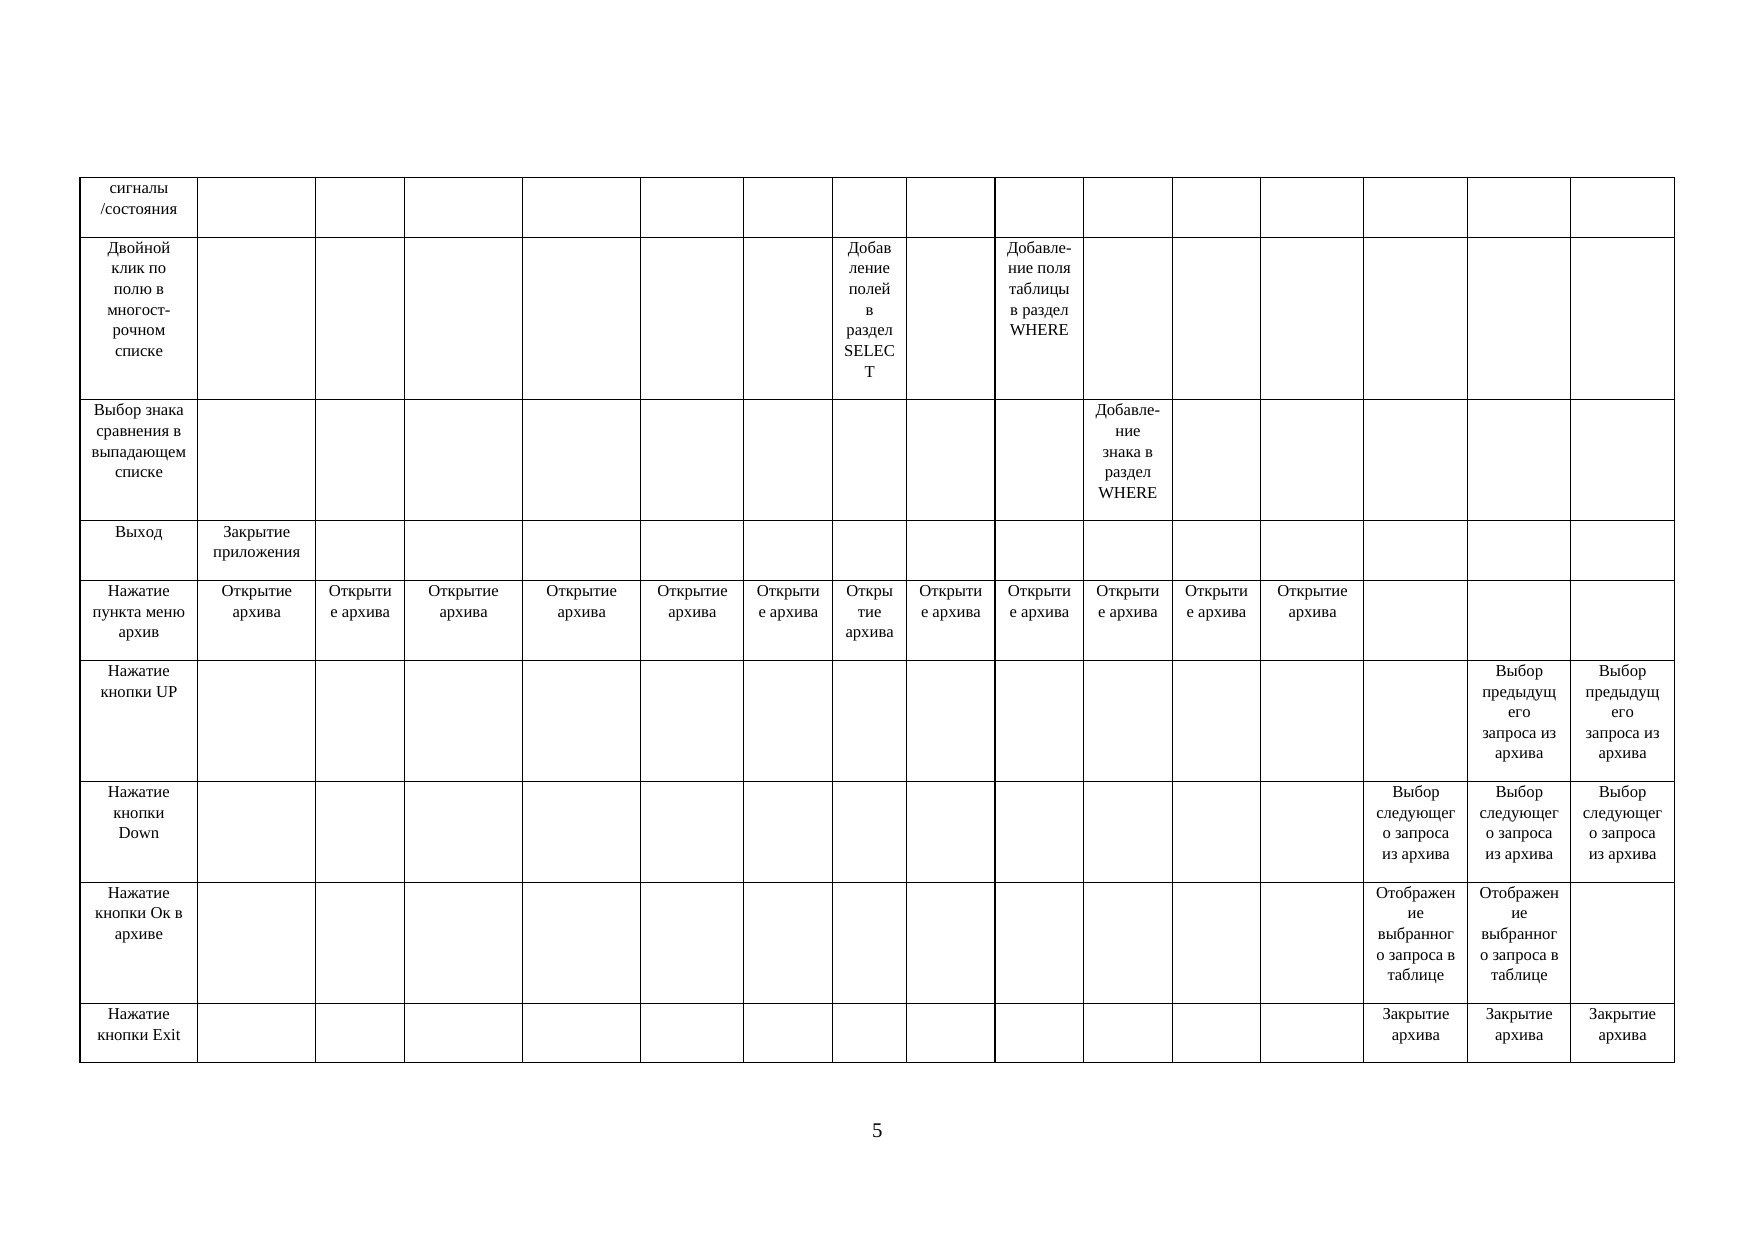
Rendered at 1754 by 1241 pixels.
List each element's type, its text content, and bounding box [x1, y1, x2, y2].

table_cell Открытие архива [523, 581, 640, 660]
table_cell 12 [1261, 178, 1363, 237]
table_cell Добавление полей в раздел SELECT [833, 238, 906, 399]
table_cell [744, 238, 832, 399]
table_cell [523, 883, 640, 1003]
table_cell [1084, 1004, 1172, 1062]
table_cell [1084, 238, 1172, 399]
table_cell Открытие архива [316, 581, 404, 660]
table_cell [996, 521, 1083, 580]
table_cell [198, 400, 315, 520]
table_cell [316, 400, 404, 520]
table_cell [907, 238, 994, 399]
table_cell [1084, 521, 1172, 580]
table_cell [907, 400, 994, 520]
table_cell [1261, 238, 1363, 399]
table_cell 10 [1084, 178, 1172, 237]
table_cell [641, 661, 743, 781]
table_cell [996, 400, 1083, 520]
table_cell [1173, 521, 1260, 580]
table_cell [1571, 581, 1674, 660]
table_cell [1173, 1004, 1260, 1062]
table_cell Открытие архива [1084, 581, 1172, 660]
table_cell [1173, 238, 1260, 399]
table_cell Закрытие архива [1468, 1004, 1570, 1062]
table_cell Выбор предыдущего запроса из архива [1571, 661, 1674, 781]
table_cell [833, 883, 906, 1003]
table_cell [405, 400, 522, 520]
table_cell [996, 782, 1083, 882]
table_cell [523, 1004, 640, 1062]
table_cell [1261, 883, 1363, 1003]
table_cell 7 [833, 178, 906, 237]
table_cell [1468, 400, 1570, 520]
table_cell [641, 883, 743, 1003]
table_cell [833, 521, 906, 580]
table_cell Добавле-ние поля таблицы в раздел WHERE [996, 238, 1083, 399]
table_cell Открытие архива [833, 581, 906, 660]
table_cell 13 [1364, 178, 1467, 237]
table_cell [1261, 521, 1363, 580]
table_cell Закрытие архива [1571, 1004, 1674, 1062]
table_cell [316, 661, 404, 781]
table_cell Выбор следующего запроса из архива [1364, 782, 1467, 882]
table_cell Добавле-ние знака в раздел WHERE [1084, 400, 1172, 520]
table_cell [833, 782, 906, 882]
table_cell 9 [996, 178, 1083, 237]
table_cell 2 [316, 178, 404, 237]
table_cell [1173, 883, 1260, 1003]
table_cell [1084, 782, 1172, 882]
table_cell [523, 782, 640, 882]
table_cell [907, 883, 994, 1003]
table_cell [1571, 521, 1674, 580]
table_cell [907, 1004, 994, 1062]
table_cell Выход [81, 521, 197, 580]
table_cell [198, 661, 315, 781]
table_cell [405, 521, 522, 580]
table_cell 8 [907, 178, 994, 237]
table_cell Выбор знака сравнения в выпадающем списке [81, 400, 197, 520]
table_cell [523, 400, 640, 520]
table_cell [405, 661, 522, 781]
table_cell [1261, 400, 1363, 520]
table_cell 11 [1173, 178, 1260, 237]
table_cell Открытие архива [641, 581, 743, 660]
table_cell Нажатие кнопки Ок в архиве [81, 883, 197, 1003]
table_cell Открытие архива [744, 581, 832, 660]
table_cell 4 [523, 178, 640, 237]
table_cell Закрытие архива [1364, 1004, 1467, 1062]
table_cell [744, 521, 832, 580]
table_cell Открытие архива [405, 581, 522, 660]
table_cell [1364, 521, 1467, 580]
table_cell [1173, 782, 1260, 882]
table_cell [744, 400, 832, 520]
table_cell [1261, 661, 1363, 781]
table_cell 6 [744, 178, 832, 237]
table_cell [1571, 883, 1674, 1003]
table_cell [641, 400, 743, 520]
table_cell [996, 883, 1083, 1003]
table_cell [641, 782, 743, 882]
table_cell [81, 178, 197, 237]
table_cell [523, 238, 640, 399]
table_cell Двойной клик по полю в многост-рочном списке [81, 238, 197, 399]
table_cell 5 [641, 178, 743, 237]
table_cell [1084, 661, 1172, 781]
table_cell [1364, 400, 1467, 520]
table_cell [198, 1004, 315, 1062]
table_cell [316, 782, 404, 882]
table_cell 3 [405, 178, 522, 237]
table_cell [744, 1004, 832, 1062]
table_cell Нажатие кнопки Down [81, 782, 197, 882]
table_cell [316, 883, 404, 1003]
table_cell Нажатие кнопки Exit [81, 1004, 197, 1062]
table_cell [1468, 581, 1570, 660]
table_cell 14 [1468, 178, 1570, 237]
table_cell [198, 238, 315, 399]
table_cell Открытие архива [1173, 581, 1260, 660]
table_cell [405, 238, 522, 399]
table_cell Выбор следующего запроса из архива [1468, 782, 1570, 882]
table_cell Открытие архива [198, 581, 315, 660]
table_cell Выбор предыдущего запроса из архива [1468, 661, 1570, 781]
table_cell [833, 1004, 906, 1062]
table_cell [198, 883, 315, 1003]
table_cell [744, 661, 832, 781]
table_cell [523, 661, 640, 781]
table_cell [996, 1004, 1083, 1062]
table_cell Выбор следующего запроса из архива [1571, 782, 1674, 882]
table_cell 1 [198, 178, 315, 237]
table_cell [1468, 238, 1570, 399]
table_cell [316, 238, 404, 399]
table_cell [744, 782, 832, 882]
table_cell [1364, 238, 1467, 399]
table_cell Открытие архива [907, 581, 994, 660]
table_cell [1468, 521, 1570, 580]
table_cell Открытие архива [1261, 581, 1363, 660]
table_cell [641, 1004, 743, 1062]
table_cell [523, 521, 640, 580]
table_cell [907, 661, 994, 781]
table_cell Отображение выбранного запроса в таблице [1364, 883, 1467, 1003]
table_cell Нажатие кнопки UP [81, 661, 197, 781]
table_cell Закрытие приложения [198, 521, 315, 580]
table_cell Нажатие пункта меню архив [81, 581, 197, 660]
table_cell [833, 661, 906, 781]
table_cell Отображение выбранного запроса в таблице [1468, 883, 1570, 1003]
table_cell [1571, 400, 1674, 520]
table_cell [1261, 1004, 1363, 1062]
table_cell [405, 1004, 522, 1062]
table_cell [1261, 782, 1363, 882]
table_cell [1364, 661, 1467, 781]
table_cell [1084, 883, 1172, 1003]
table_cell [1571, 238, 1674, 399]
table_cell Открытие архива [996, 581, 1083, 660]
table_cell [641, 521, 743, 580]
table_cell [405, 883, 522, 1003]
table_cell [316, 1004, 404, 1062]
table_cell [1173, 661, 1260, 781]
table_cell [996, 661, 1083, 781]
table_cell [316, 521, 404, 580]
table_cell [907, 521, 994, 580]
table_cell [833, 400, 906, 520]
table_cell [1364, 581, 1467, 660]
table_cell [1173, 400, 1260, 520]
table_cell [198, 782, 315, 882]
table_cell [907, 782, 994, 882]
table_cell [744, 883, 832, 1003]
table_cell [405, 782, 522, 882]
table_cell 15 [1571, 178, 1674, 237]
table_cell [641, 238, 743, 399]
